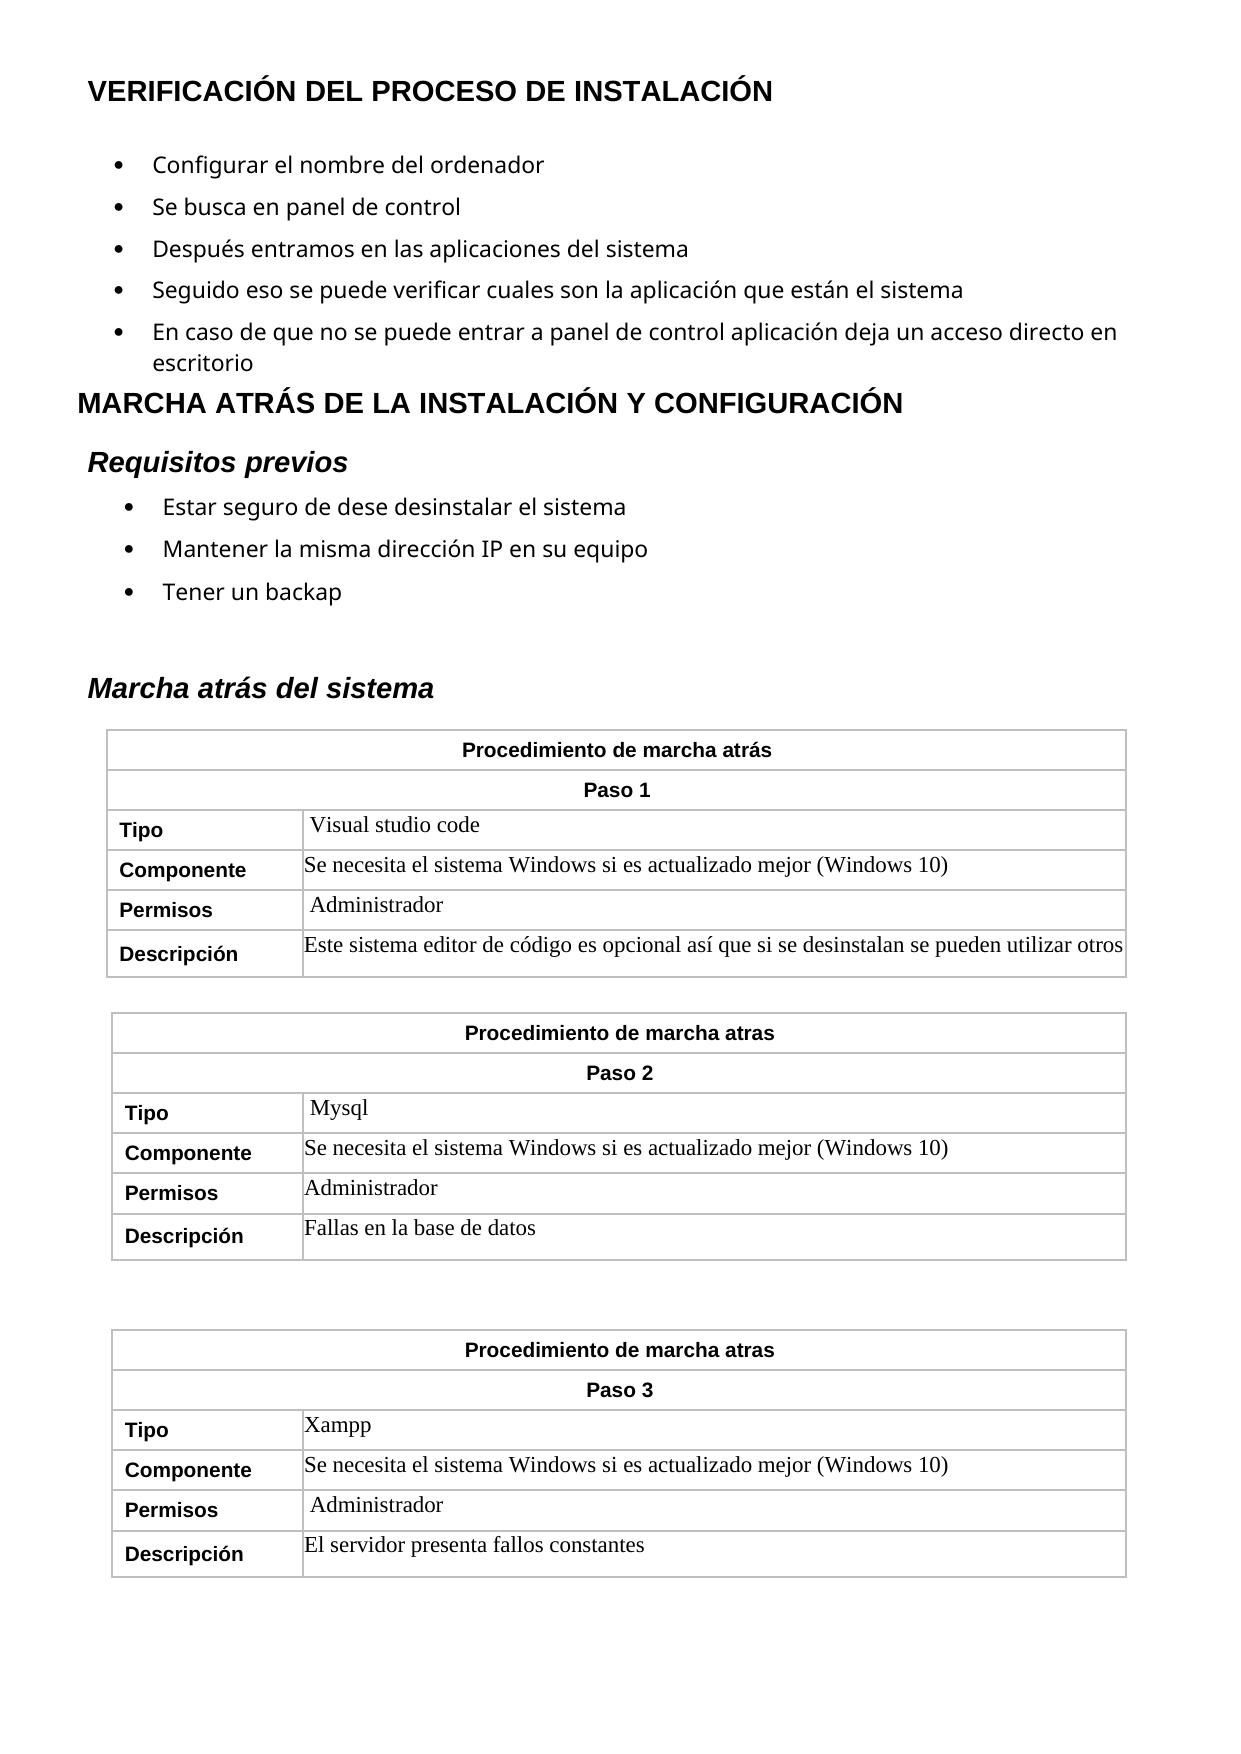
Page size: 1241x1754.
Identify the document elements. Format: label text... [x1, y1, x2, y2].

list Tener un backap [125, 576, 1163, 607]
table_cell Descripción [113, 1532, 302, 1576]
table_cell Administrador [304, 891, 1125, 929]
table_cell Componente [113, 1451, 302, 1489]
table_cell Descripción [108, 931, 302, 976]
table_cell Fallas en la base de datos [304, 1215, 1125, 1259]
table_cell Este sistema editor de código es opcional así que si se desinstalan se pueden utilizar otros [304, 931, 1125, 976]
list Seguido eso se puede verificar cuales son la aplicación que están el sistema [114, 274, 1163, 306]
list Se busca en panel de control [114, 191, 1163, 222]
table_cell Paso 3 [113, 1371, 1125, 1409]
table_cell Se necesita el sistema Windows si es actualizado mejor (Windows 10) [304, 1451, 1125, 1489]
list Estar seguro de dese desinstalar el sistema [125, 490, 1163, 522]
table_cell Mysql [304, 1094, 1125, 1132]
list En caso de que no se puede entrar a panel de control aplicación deja un acceso directo en escritorio [114, 316, 1163, 378]
table_cell Componente [108, 851, 302, 889]
table_cell Componente [113, 1134, 302, 1172]
subtitle Marcha atrás del sistema [87, 671, 1163, 704]
table_cell El servidor presenta fallos constantes [304, 1532, 1125, 1576]
table_cell Paso 2 [113, 1054, 1125, 1092]
table_cell Xampp [304, 1411, 1125, 1449]
table_header Procedimiento de marcha atras [113, 1014, 1125, 1052]
table_cell Visual studio code [304, 811, 1125, 849]
table_cell Tipo [113, 1411, 302, 1449]
table_cell Tipo [108, 811, 302, 849]
table_cell Se necesita el sistema Windows si es actualizado mejor (Windows 10) [304, 1134, 1125, 1172]
table_cell Se necesita el sistema Windows si es actualizado mejor (Windows 10) [304, 851, 1125, 889]
subtitle VERIFICACIÓN DEL PROCESO DE INSTALACIÓN [87, 74, 1163, 108]
subtitle Requisitos previos [87, 445, 1163, 479]
table_cell Descripción [113, 1215, 302, 1259]
subtitle MARCHA ATRÁS DE LA INSTALACIÓN Y CONFIGURACIÓN [77, 386, 1163, 419]
table_cell Tipo [113, 1094, 302, 1132]
list Configurar el nombre del ordenador [114, 149, 1163, 181]
list Mantener la misma dirección IP en su equipo [125, 533, 1163, 564]
table_cell Permisos [113, 1491, 302, 1529]
list Después entramos en las aplicaciones del sistema [114, 233, 1163, 264]
table_header Procedimiento de marcha atras [113, 1331, 1125, 1369]
table_header Procedimiento de marcha atrás [108, 731, 1125, 769]
table_cell Permisos [108, 891, 302, 929]
table_cell Administrador [304, 1491, 1125, 1529]
table_cell Permisos [113, 1174, 302, 1212]
table_cell Administrador [304, 1174, 1125, 1212]
table_cell Paso 1 [108, 771, 1125, 809]
